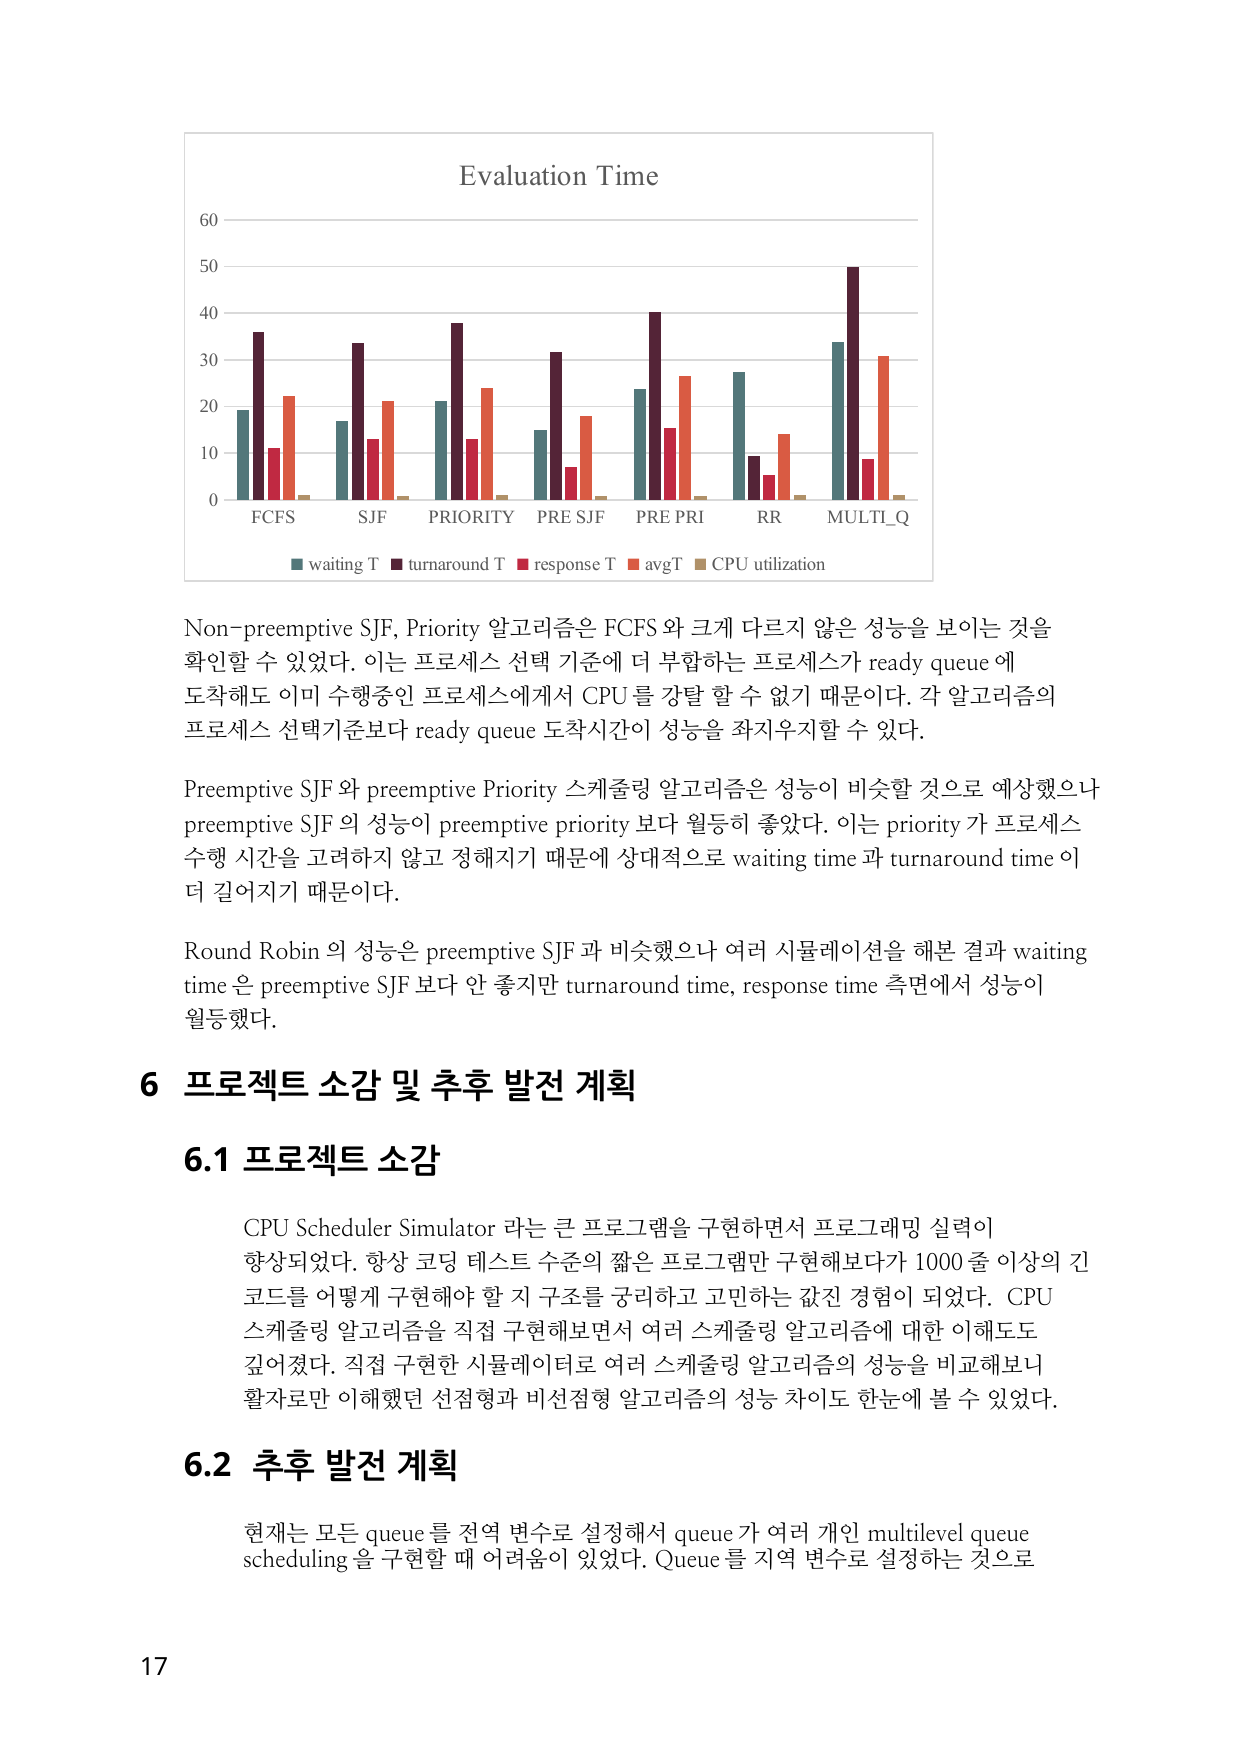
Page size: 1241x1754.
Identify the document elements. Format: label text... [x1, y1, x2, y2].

list 프로젝트 소감 [184, 1141, 1101, 1179]
list Preemptive SJF와 preemptive Priority 스케줄링 알고리즘은 성능이 비슷할 것으로 예상했으나 preemptive SJF의 성능이 preemptive priority보다 월등히 좋았다. 이는 priority가 프로세스 수행 시간을 고려하지 않고 정해지기 때문에 상대적으로 waiting time과 turnaround time이 더 길어지기 때문이다. [184, 777, 1101, 906]
list CPU Scheduler Simulator 라는 큰 프로그램을 구현하면서 프로그래밍 실력이 향상되었다. 항상 코딩 테스트 수준의 짧은 프로그램만 구현해보다가 1000줄 이상의 긴 코드를 어떻게 구현해야 할 지 구조를 궁리하고 고민하는 값진 경험이 되었다. CPU 스케줄링 알고리즘을 직접 구현해보면서 여러 스케줄링 알고리즘에 대한 이해도도 깊어졌다. 직접 구현한 시뮬레이터로 여러 스케줄링 알고리즘의 성능을 비교해보니 활자로만 이해했던 선점형과 비선점형 알고리즘의 성능 차이도 한눈에 볼 수 있었다. [243, 1216, 1101, 1413]
list Non-preemptive SJF, Priority 알고리즘은 FCFS와 크게 다르지 않은 성능을 보이는 것을 확인할 수 있었다. 이는 프로세스 선택 기준에 더 부합하는 프로세스가 ready queue에 도착해도 이미 수행중인 프로세스에게서 CPU를 강탈 할 수 없기 때문이다. 각 알고리즘의 프로세스 선택기준보다 ready queue 도착시간이 성능을 좌지우지할 수 있다. [184, 615, 1101, 744]
list 프로젝트 소감 및 추후 발전 계획 [139, 1066, 1101, 1104]
list 추후 발전 계획 [184, 1446, 1101, 1484]
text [243, 1520, 1101, 1573]
list Round Robin의 성능은 preemptive SJF과 비슷했으나 여러 시뮬레이션을 해본 결과 waiting time은 preemptive SJF보다 안 좋지만 turnaround time, response time 측면에서 성능이 월등했다. [184, 938, 1101, 1033]
